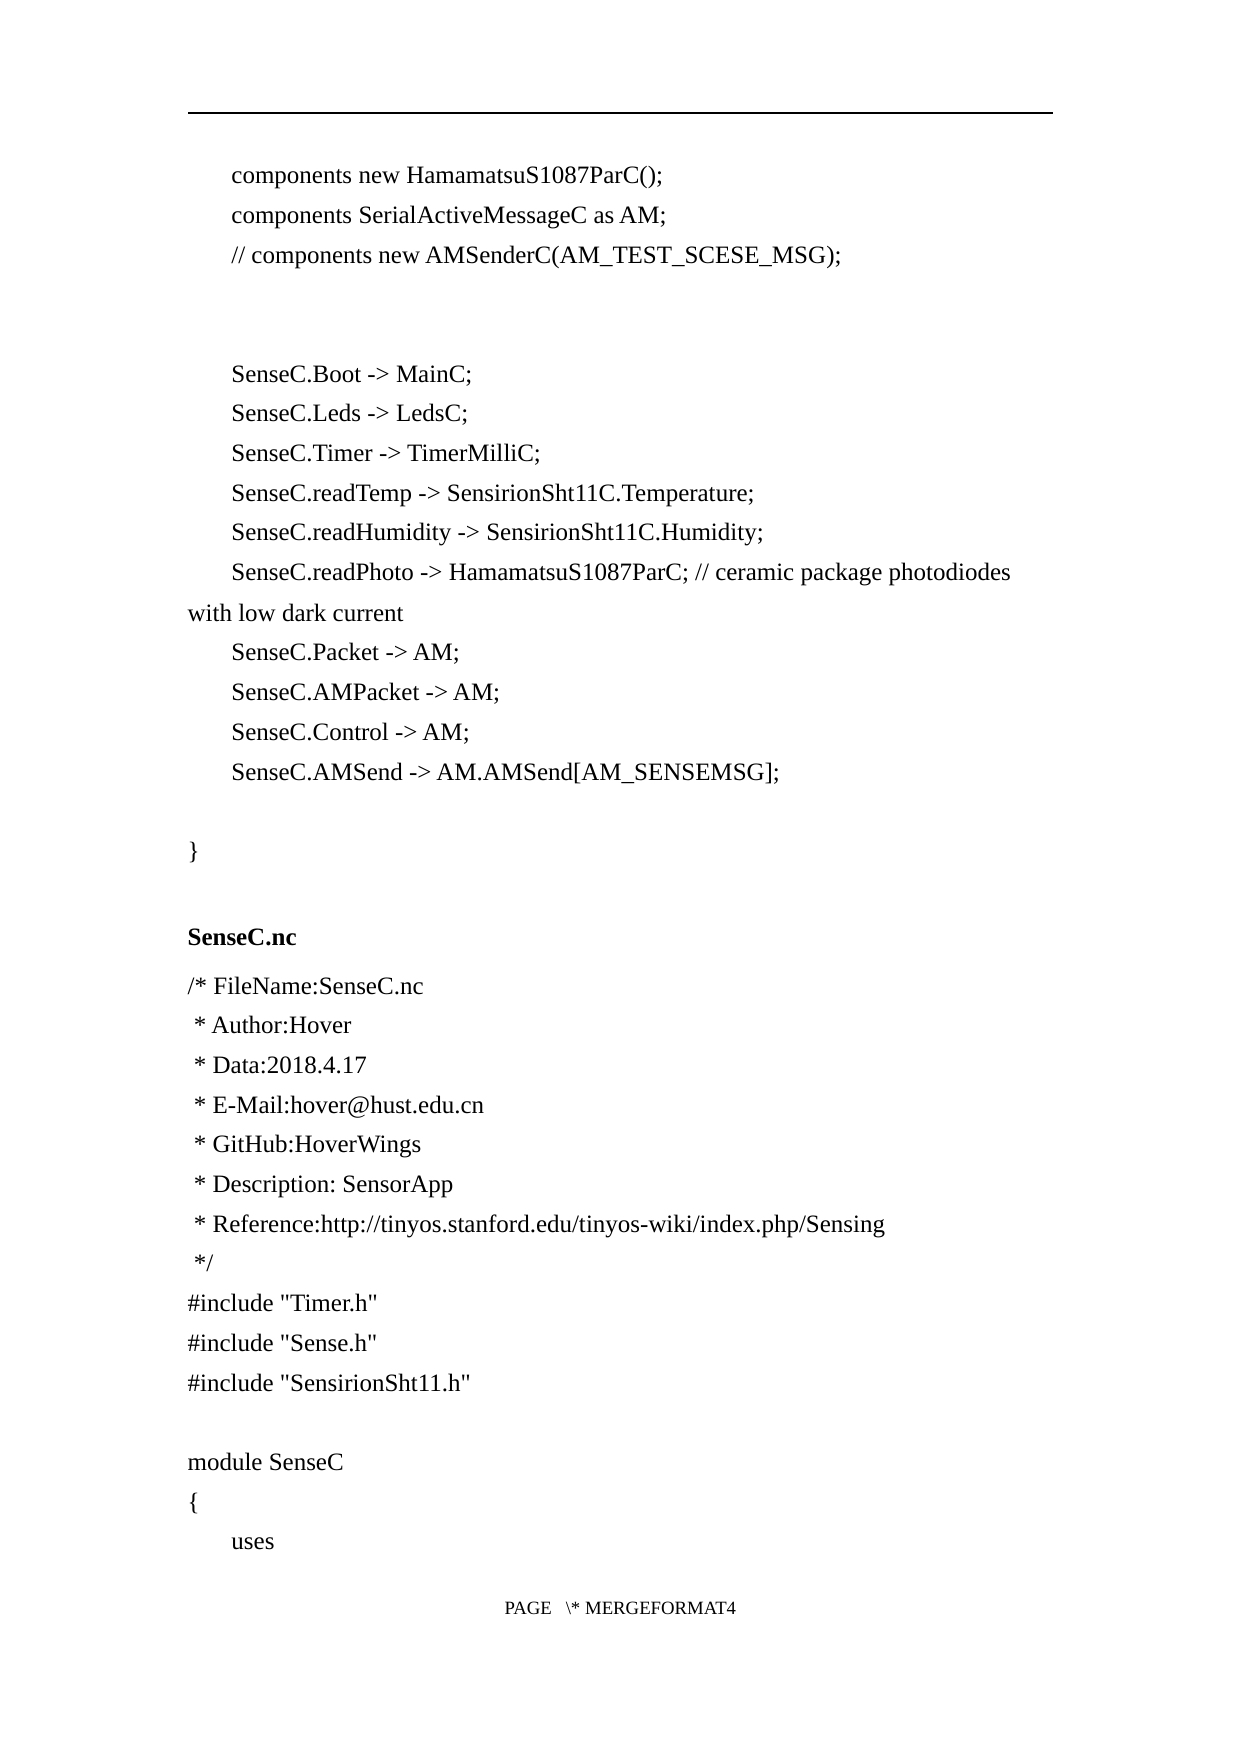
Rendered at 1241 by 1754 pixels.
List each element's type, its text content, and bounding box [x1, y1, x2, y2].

text /* FileName:SenseC.nc [187, 969, 1053, 1001]
text SenseC.Control -> AM; [187, 715, 1053, 747]
text // components new AMSenderC(AM_TEST_SCESE_MSG); [187, 238, 1053, 270]
text * E-Mail:hover@hust.edu.cn [187, 1088, 1053, 1120]
text components new HamamatsuS1087ParC(); [187, 158, 1053, 191]
text * Reference:http://tinyos.stanford.edu/tinyos-wiki/index.php/Sensing [187, 1207, 1053, 1239]
text module SenseC [187, 1445, 1053, 1478]
text SenseC.Timer -> TimerMilliC; [187, 436, 1053, 469]
text SenseC.AMPacket -> AM; [187, 675, 1053, 708]
text * Description: SensorApp [187, 1167, 1053, 1200]
text { [187, 1485, 1053, 1517]
text * Data:2018.4.17 [187, 1048, 1053, 1081]
text #include "Sense.h" [187, 1326, 1053, 1358]
text SenseC.readHumidity -> SensirionSht11C.Humidity; [187, 516, 1053, 548]
text SenseC.Packet -> AM; [187, 636, 1053, 668]
subtitle SenseC.nc [187, 920, 1053, 952]
text */ [187, 1247, 1053, 1279]
text #include "SensirionSht11.h" [187, 1366, 1053, 1398]
text SenseC.AMSend -> AM.AMSend[AM_SENSEMSG]; [187, 755, 1053, 787]
text uses [187, 1524, 1053, 1557]
text SenseC.readTemp -> SensirionSht11C.Temperature; [187, 476, 1053, 508]
text components SerialActiveMessageC as AM; [187, 198, 1053, 231]
text } [187, 834, 1053, 867]
text * Author:Hover [187, 1008, 1053, 1041]
text #include "Timer.h" [187, 1286, 1053, 1319]
text * GitHub:HoverWings [187, 1128, 1053, 1160]
text SenseC.Boot -> MainC; [187, 357, 1053, 389]
text SenseC.readPhoto -> HamamatsuS1087ParC; // ceramic package photodiodes with low dark current [187, 555, 1053, 628]
text SenseC.Leds -> LedsC; [187, 397, 1053, 429]
